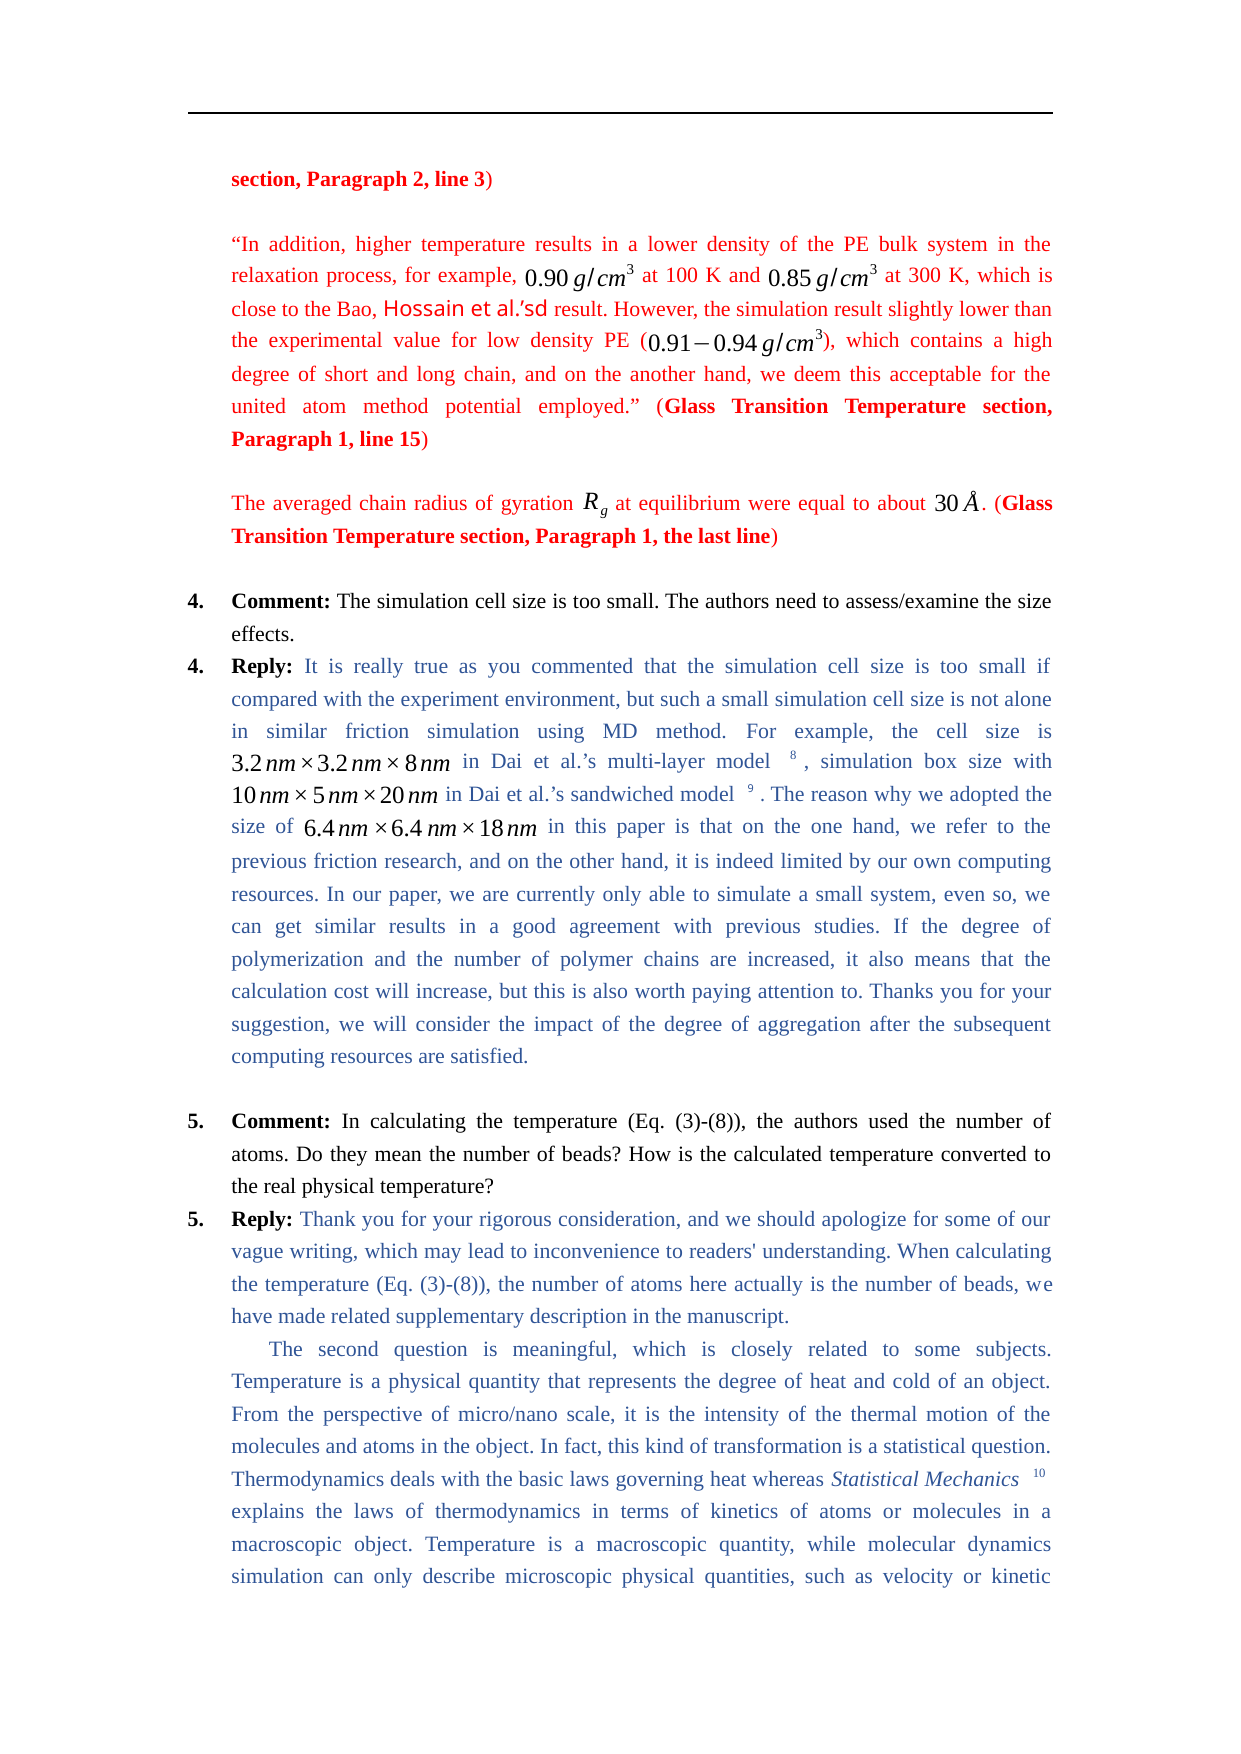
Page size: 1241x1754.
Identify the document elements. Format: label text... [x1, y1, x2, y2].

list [231, 162, 1053, 194]
list Comment: The simulation cell size is too small. The authors need to assess/examine the size effects. [187, 584, 1053, 649]
list The averaged chain radius of gyration at equilibrium were equal to about . (Glass Transition Temperature section, Paragraph 1, the last line) [231, 487, 1053, 552]
list Reply: Thank you for your rigorous consideration, and we should apologize for some of our vague writing, which may lead to inconvenience to readers' understanding. When calculating the temperature (Eq. (3)-(8)), the number of atoms here actually is the number of beads, we have made related supplementary description in the manuscript. [187, 1202, 1053, 1332]
list Comment: In calculating the temperature (Eq. (3)-(8)), the authors used the number of atoms. Do they mean the number of beads? How is the calculated temperature converted to the real physical temperature? [187, 1104, 1053, 1202]
list “In addition, higher temperature results in a lower density of the PE bulk system in the relaxation process, for example, at 100 K and at 300 K, which is close to the Bao, Hossain et al.’sd result. However, the simulation result slightly lower than the experimental value for low density PE (), which contains a high degree of short and long chain, and on the another hand, we deem this acceptable for the united atom method potential employed.” (Glass Transition Temperature section, Paragraph 1, line 15) [231, 227, 1053, 454]
list Reply: It is really true as you commented that the simulation cell size is too small if compared with the experiment environment, but such a small simulation cell size is not alone in similar friction simulation using MD method. For example, the cell size is in Dai et al.’s multi-layer model , simulation box size with in Dai et al.’s sandwiched model . The reason why we adopted the size of in this paper is that on the one hand, we refer to the previous friction research, and on the other hand, it is indeed limited by our own computing resources. In our paper, we are currently only able to simulate a small system, even so, we can get similar results in a good agreement with previous studies. If the degree of polymerization and the number of polymer chains are increased, it also means that the calculation cost will increase, but this is also worth paying attention to. Thanks you for your suggestion, we will consider the impact of the degree of aggregation after the subsequent computing resources are satisfied. [187, 649, 1053, 1072]
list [231, 1332, 1053, 1592]
